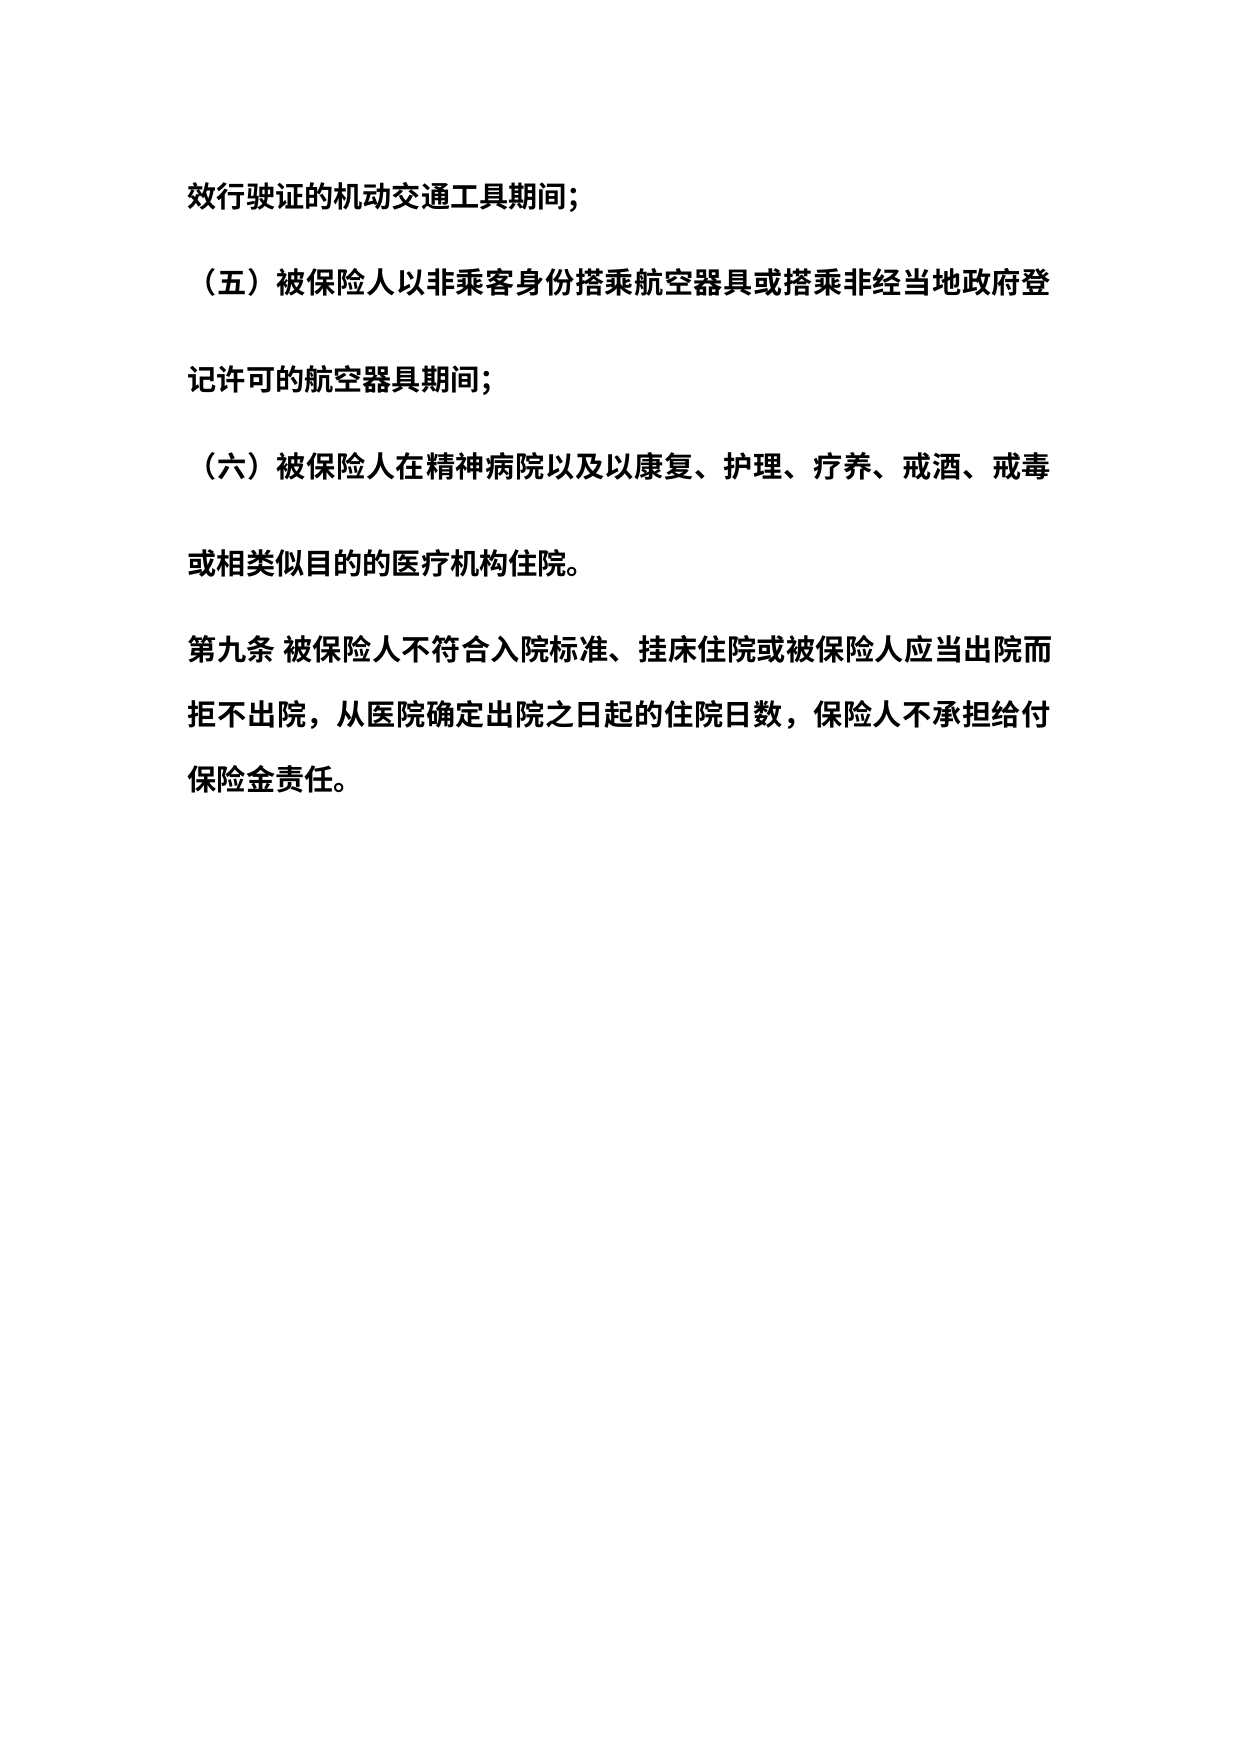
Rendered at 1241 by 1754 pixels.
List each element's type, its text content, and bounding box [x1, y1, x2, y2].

text （六）被保险人在精神病院以及以康复、护理、疗养、戒酒、戒毒或相类似目的的医疗机构住院。 [187, 432, 1053, 594]
text （五）被保险人以非乘客身份搭乘航空器具或搭乘非经当地政府登记许可的航空器具期间； [187, 248, 1053, 411]
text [187, 162, 1053, 227]
text 第九条 被保险人不符合入院标准、挂床住院或被保险人应当出院而拒不出院，从医院确定出院之日起的住院日数，保险人不承担给付保险金责任。 [187, 615, 1053, 810]
